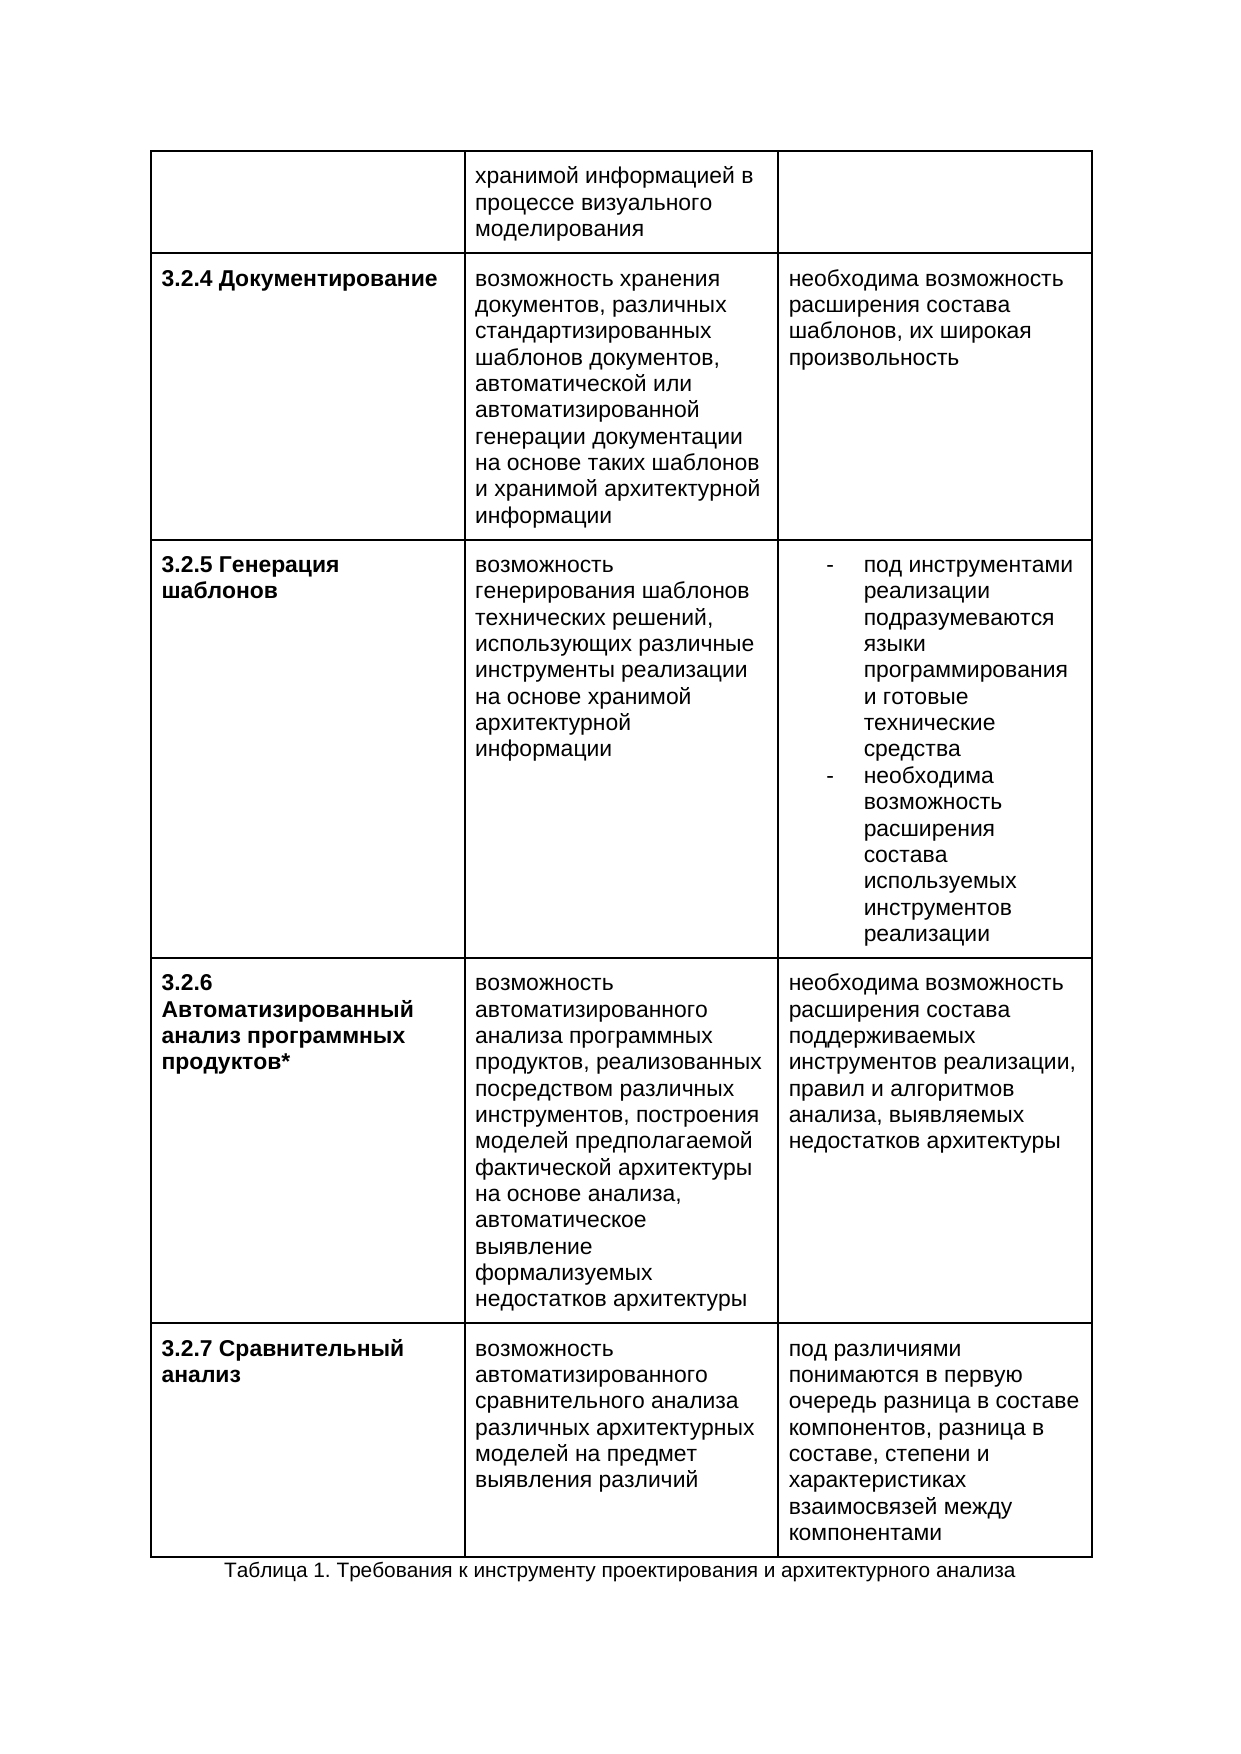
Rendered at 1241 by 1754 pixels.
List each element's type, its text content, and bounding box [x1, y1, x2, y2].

table_cell 3.2.6 Автоматизированный анализ программных продуктов* [152, 959, 464, 1322]
table_cell необходима возможность расширения состава поддерживаемых инструментов реализации, правил и алгоритмов анализа, выявляемых недостатков архитектуры [779, 959, 1091, 1322]
table_cell 3.2.7 Сравнительный анализ [152, 1324, 464, 1556]
table_cell 3.2.5 Генерация шаблонов [152, 541, 464, 957]
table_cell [779, 152, 1091, 252]
table_cell 3.2.4 Документирование [152, 254, 464, 538]
table_cell возможность автоматизированного анализа программных продуктов, реализованных посредством различных инструментов, построения моделей предполагаемой фактической архитектуры на основе анализа, автоматическое выявление формализуемых недостатков архитектуры [466, 959, 777, 1322]
table_cell возможность автоматизированного сравнительного анализа различных архитектурных моделей на предмет выявления различий [466, 1324, 777, 1556]
table_cell необходима возможность расширения состава шаблонов, их широкая произвольность [779, 254, 1091, 538]
text Таблица 1. Требования к инструменту проектирования и архитектурного анализа [150, 1558, 1090, 1582]
table_cell возможность генерирования шаблонов технических решений, использующих различные инструменты реализации на основе хранимой архитектурной информации [466, 541, 777, 957]
table_cell возможность хранения документов, различных стандартизированных шаблонов документов, автоматической или автоматизированной генерации документации на основе таких шаблонов и хранимой архитектурной информации [466, 254, 777, 538]
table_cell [152, 152, 464, 252]
table_cell под различиями понимаются в первую очередь разница в составе компонентов, разница в составе, степени и характеристиках взаимосвязей между компонентами [779, 1324, 1091, 1556]
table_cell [466, 152, 777, 252]
table_cell под инструментами реализации подразумеваются языки программирования и готовые технические средства необходима возможность расширения состава используемых инструментов реализации [779, 541, 1091, 957]
